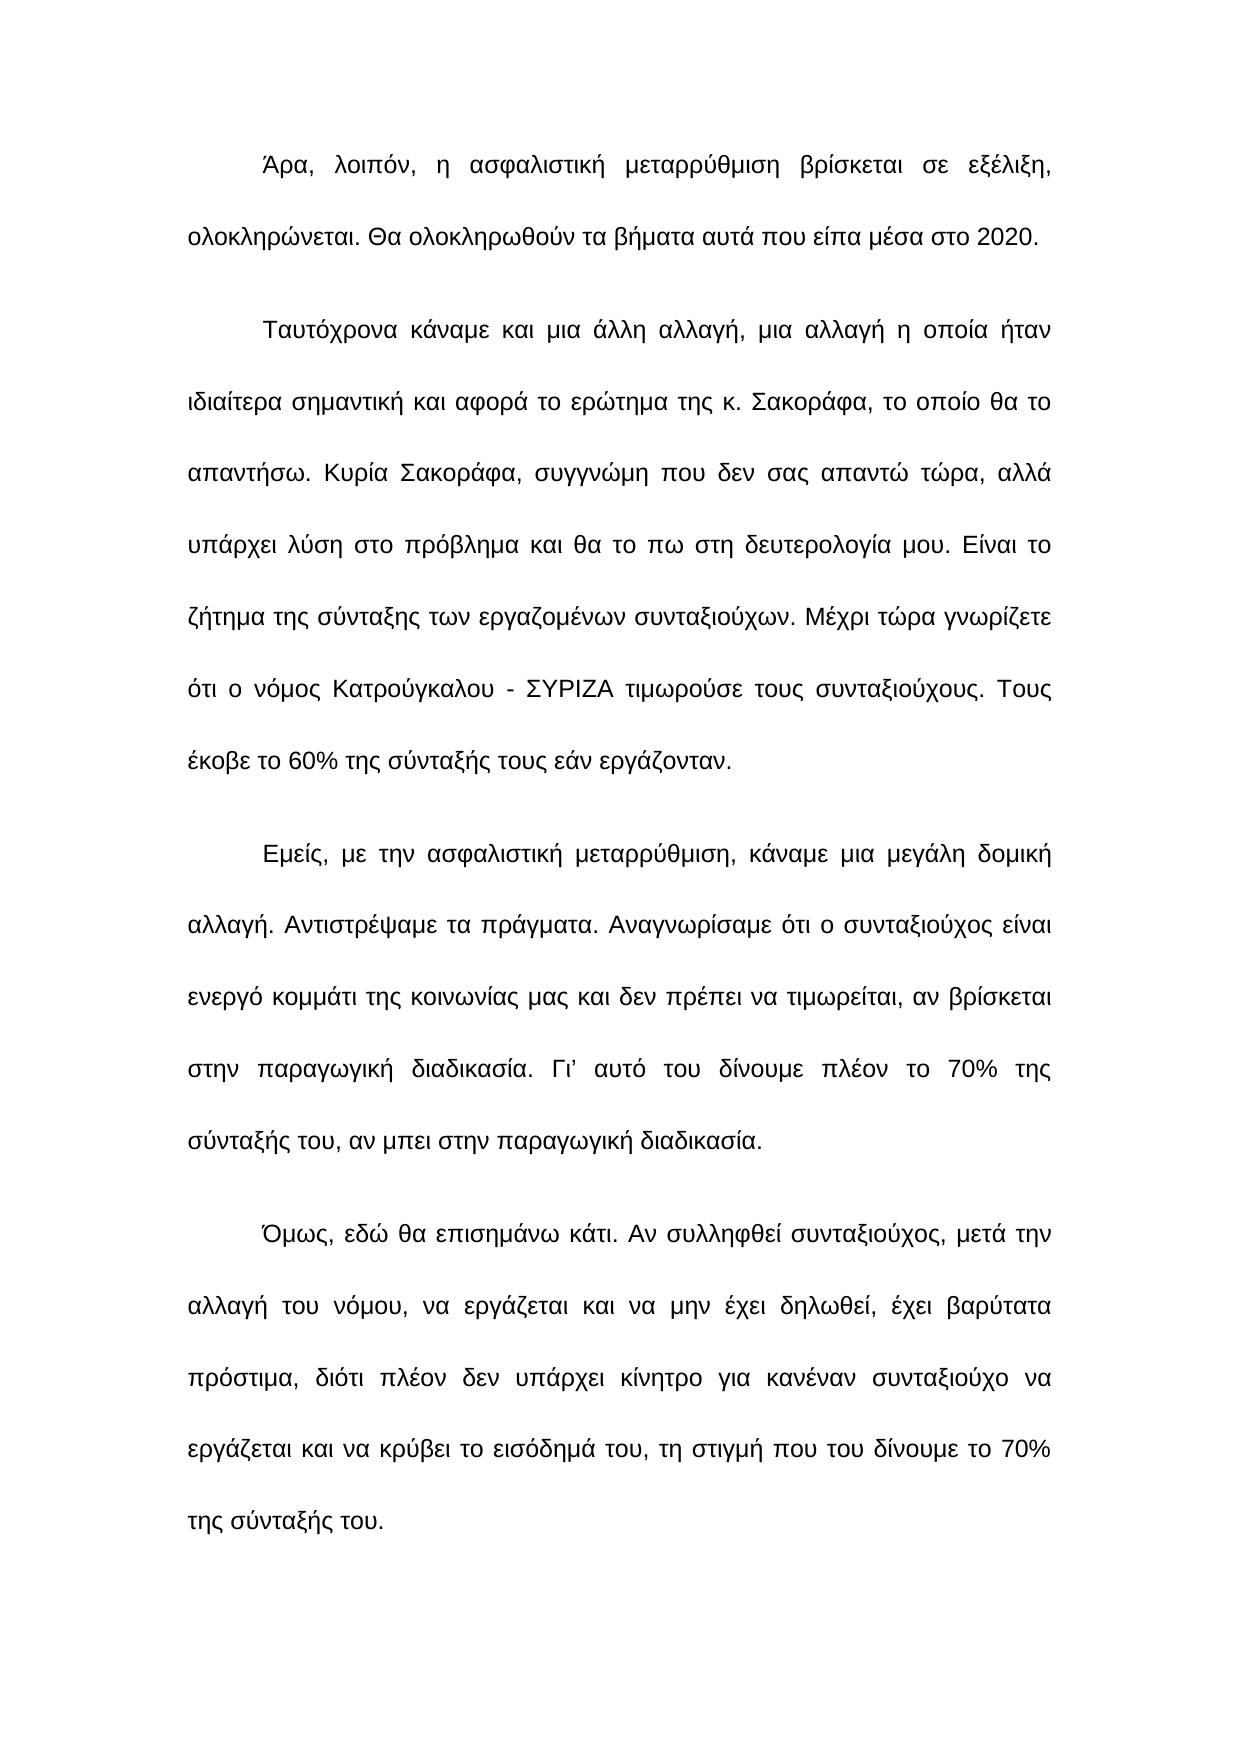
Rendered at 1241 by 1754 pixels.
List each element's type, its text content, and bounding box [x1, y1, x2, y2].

text Όμως, εδώ θα επισημάνω κάτι. Αν συλληφθεί συνταξιούχος, μετά την αλλαγή του νόμου, να εργάζεται και να μην έχει δηλωθεί, έχει βαρύτατα πρόστιμα, διότι πλέον δεν υπάρχει κίνητρο για κανέναν συνταξιούχο να εργάζεται και να κρύβει το εισόδημά του, τη στιγμή που του δίνουμε το 70% της σύνταξής του. [187, 1219, 1053, 1535]
text Ταυτόχρονα κάναμε και μια άλλη αλλαγή, μια αλλαγή η οποία ήταν ιδιαίτερα σημαντική και αφορά το ερώτημα της κ. Σακοράφα, το οποίο θα το απαντήσω. Κυρία Σακοράφα, συγγνώμη που δεν σας απαντώ τώρα, αλλά υπάρχει λύση στο πρόβλημα και θα το πω στη δευτερολογία μου. Είναι το ζήτημα της σύνταξης των εργαζομένων συνταξιούχων. Μέχρι τώρα γνωρίζετε ότι ο νόμος Κατρούγκαλου - ΣΥΡΙΖΑ τιμωρούσε τους συνταξιούχους. Τους έκοβε το 60% της σύνταξής τους εάν εργάζονταν. [187, 314, 1053, 774]
text Εμείς, με την ασφαλιστική μεταρρύθμιση, κάναμε μια μεγάλη δομική αλλαγή. Αντιστρέψαμε τα πράγματα. Αναγνωρίσαμε ότι ο συνταξιούχος είναι ενεργό κομμάτι της κοινωνίας μας και δεν πρέπει να τιμωρείται, αν βρίσκεται στην παραγωγική διαδικασία. Γι’ αυτό του δίνουμε πλέον το 70% της σύνταξής του, αν μπει στην παραγωγική διαδικασία. [187, 838, 1053, 1155]
text Άρα, λοιπόν, η ασφαλιστική μεταρρύθμιση βρίσκεται σε εξέλιξη, ολοκληρώνεται. Θα ολοκληρωθούν τα βήματα αυτά που είπα μέσα στο 2020. [187, 150, 1053, 251]
